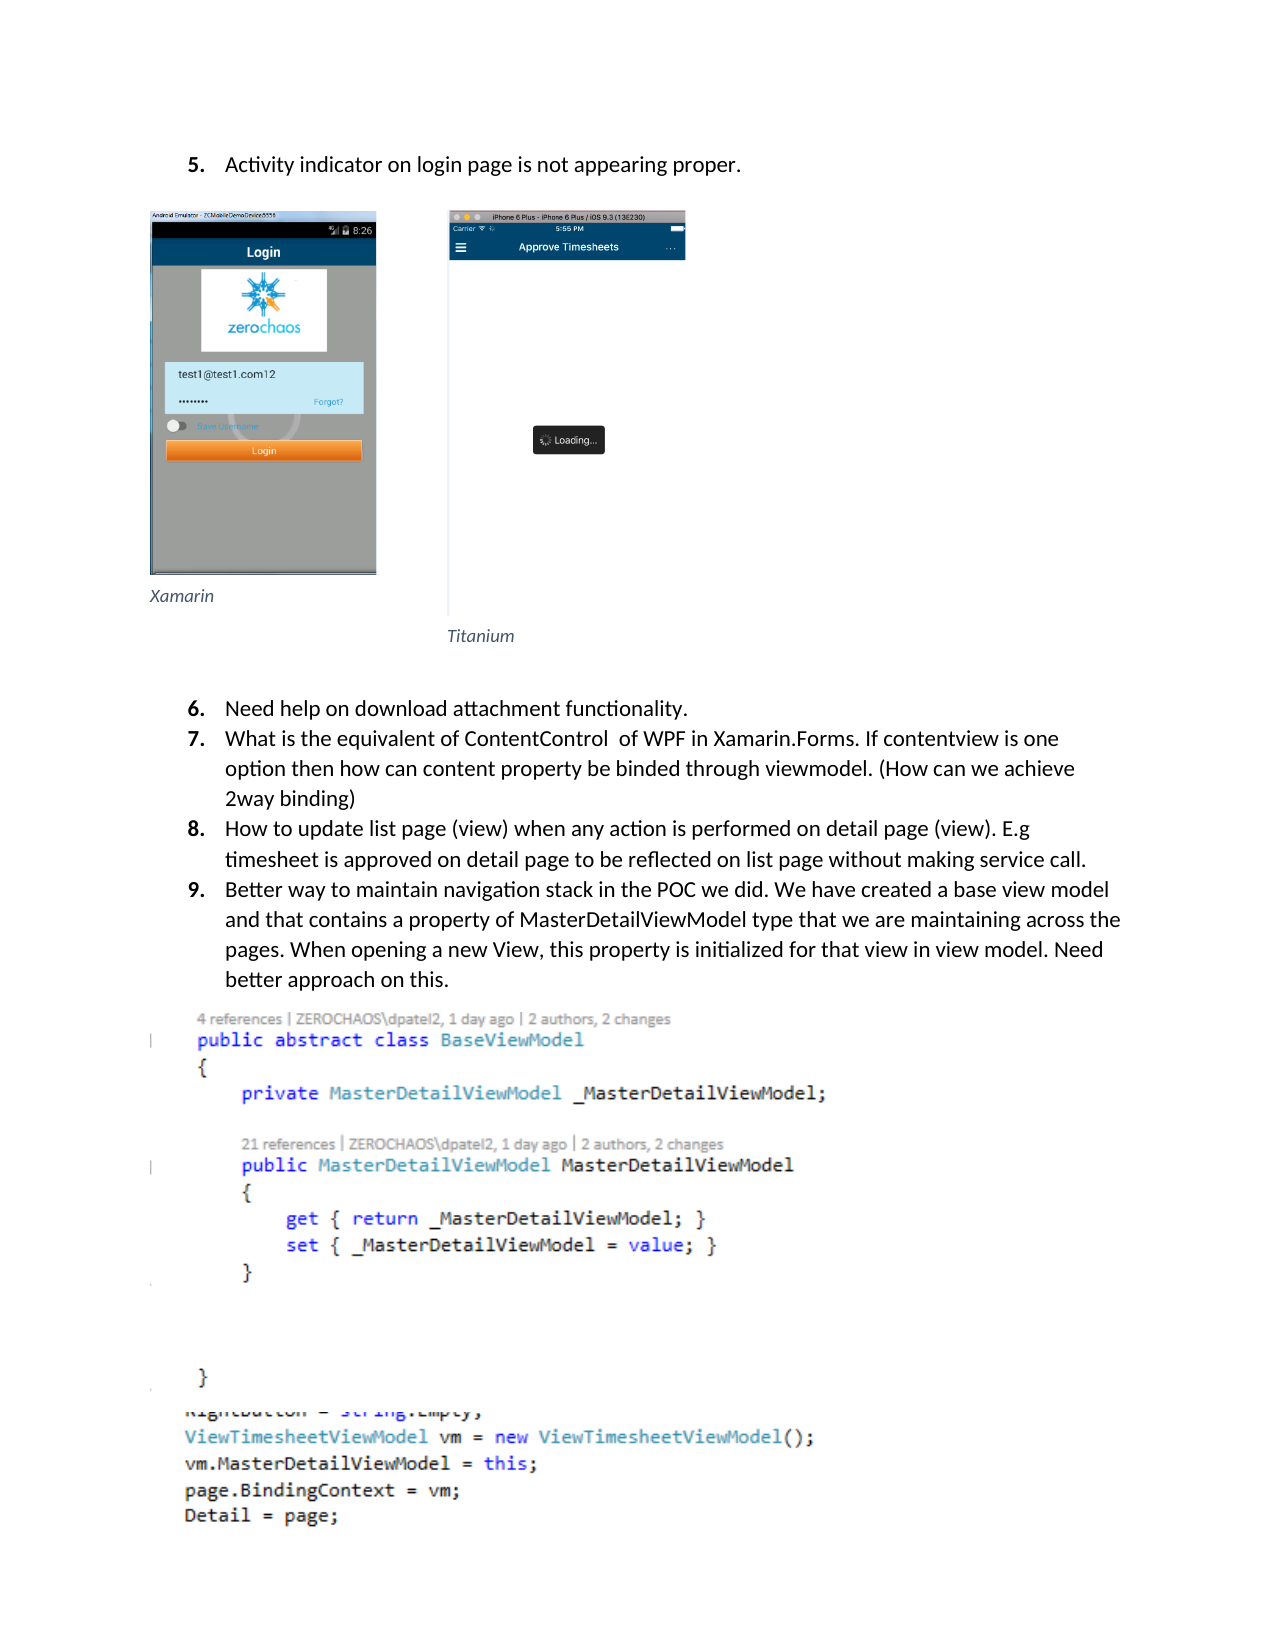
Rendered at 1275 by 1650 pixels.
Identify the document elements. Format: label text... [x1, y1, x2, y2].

picture [150, 211, 377, 575]
picture [150, 1412, 1003, 1536]
list How to update list page (view) when any action is performed on detail page (view). E.g timesheet is approved on detail page to be reflected on list page without making service call. [187, 814, 1125, 873]
picture [150, 1012, 902, 1394]
picture [446, 210, 686, 616]
list Activity indicator on login page is not appearing proper. [187, 150, 1125, 178]
list Better way to maintain navigation stack in the POC we did. We have created a base view model and that contains a property of MasterDetailViewModel type that we are maintaining across the pages. When opening a new View, this property is initialized for that view in view model. Need better approach on this. [187, 875, 1125, 994]
list What is the equivalent of ContentControl of WPF in Xamarin.Forms. If contentview is one option then how can content property be binded through viewmodel. (How can we achieve 2way binding) [187, 724, 1125, 812]
list Need help on download attachment functionality. [187, 694, 1125, 722]
